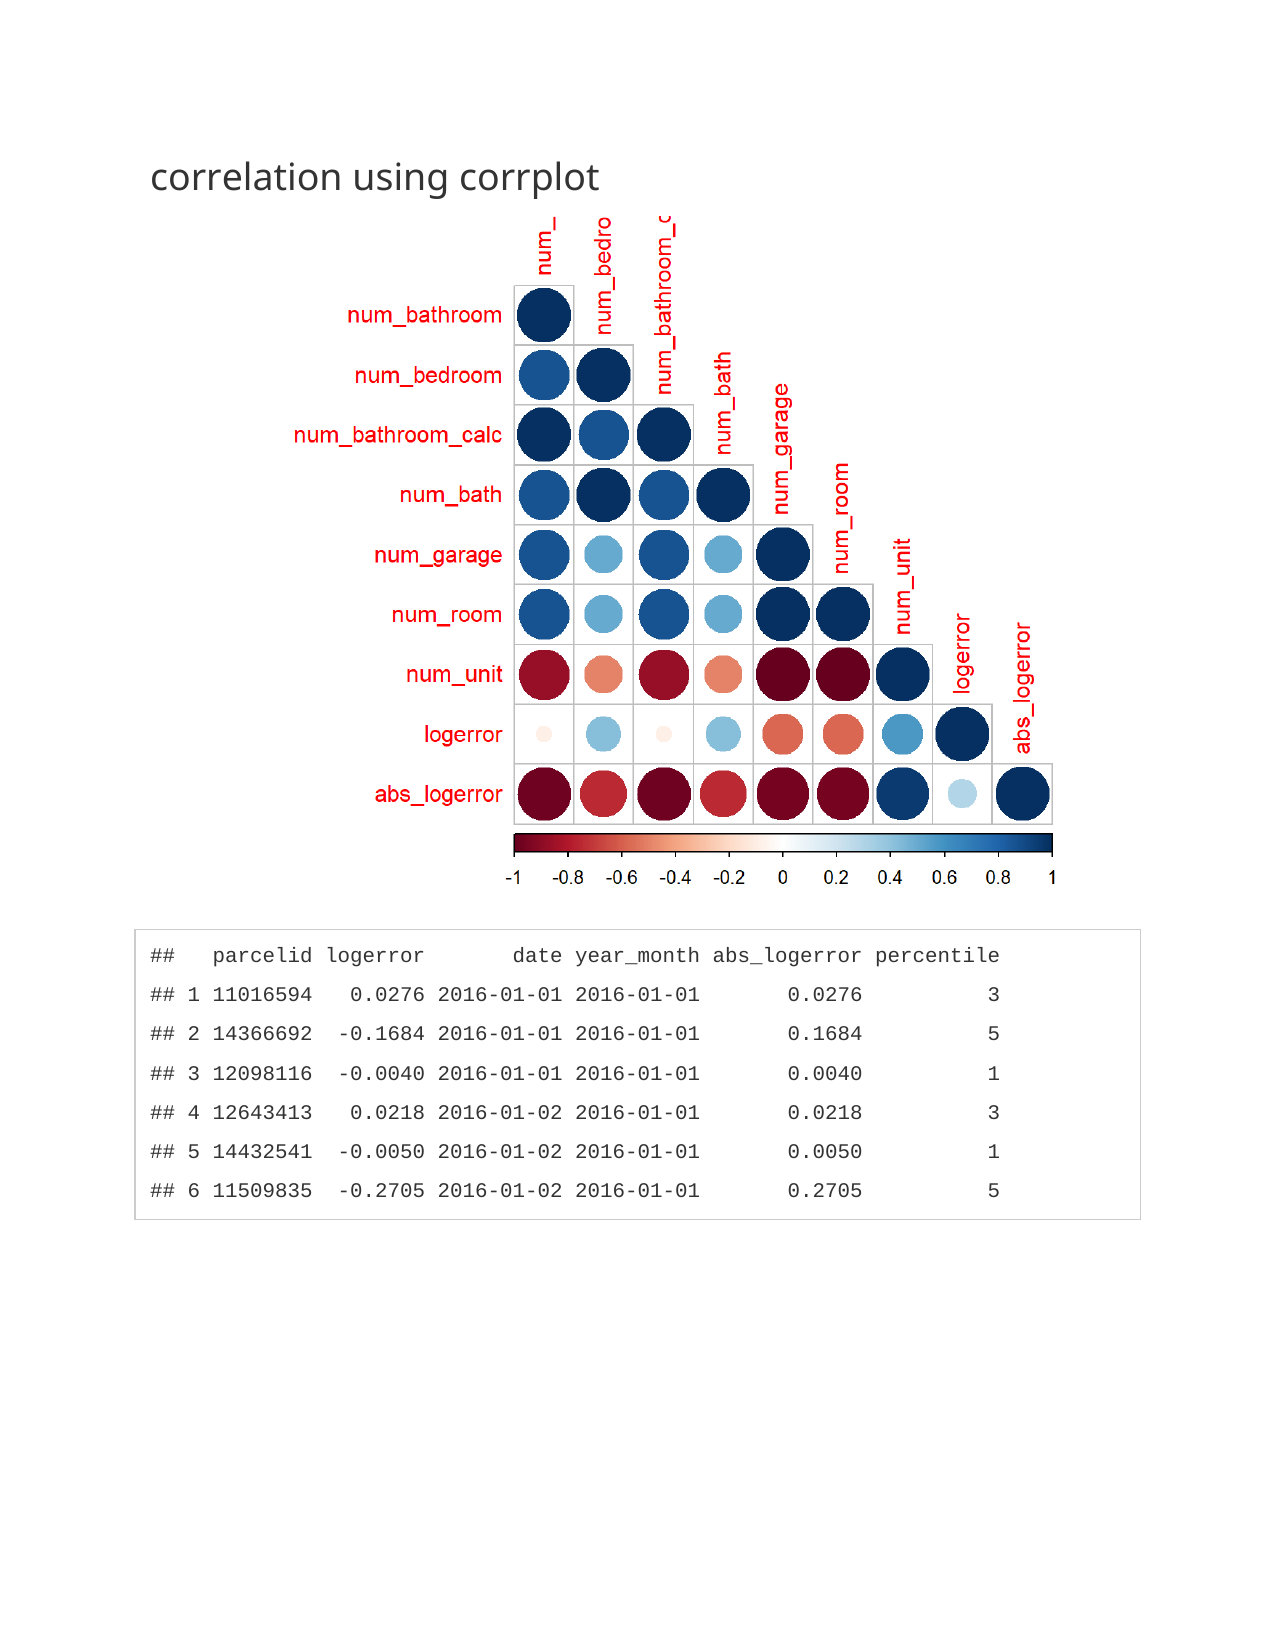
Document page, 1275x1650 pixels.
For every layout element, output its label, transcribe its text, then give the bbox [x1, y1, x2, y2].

text ## parcelid logerror date year_month abs_logerror percentile [136, 930, 1140, 968]
text ## 4 12643413 0.0218 2016-01-02 2016-01-01 0.0218 3 [136, 1086, 1140, 1125]
subtitle correlation using corrplot [150, 150, 1125, 201]
text ## 1 11016594 0.0276 2016-01-01 2016-01-01 0.0276 3 [136, 968, 1140, 1007]
text ## 5 14432541 -0.0050 2016-01-02 2016-01-01 0.0050 1 [136, 1125, 1140, 1164]
text ## 2 14366692 -0.1684 2016-01-01 2016-01-01 0.1684 5 [136, 1007, 1140, 1047]
text ## 3 12098116 -0.0040 2016-01-01 2016-01-01 0.0040 1 [136, 1047, 1140, 1086]
text ## 6 11509835 -0.2705 2016-01-02 2016-01-01 0.2705 5 [136, 1164, 1140, 1219]
picture [150, 216, 1125, 914]
